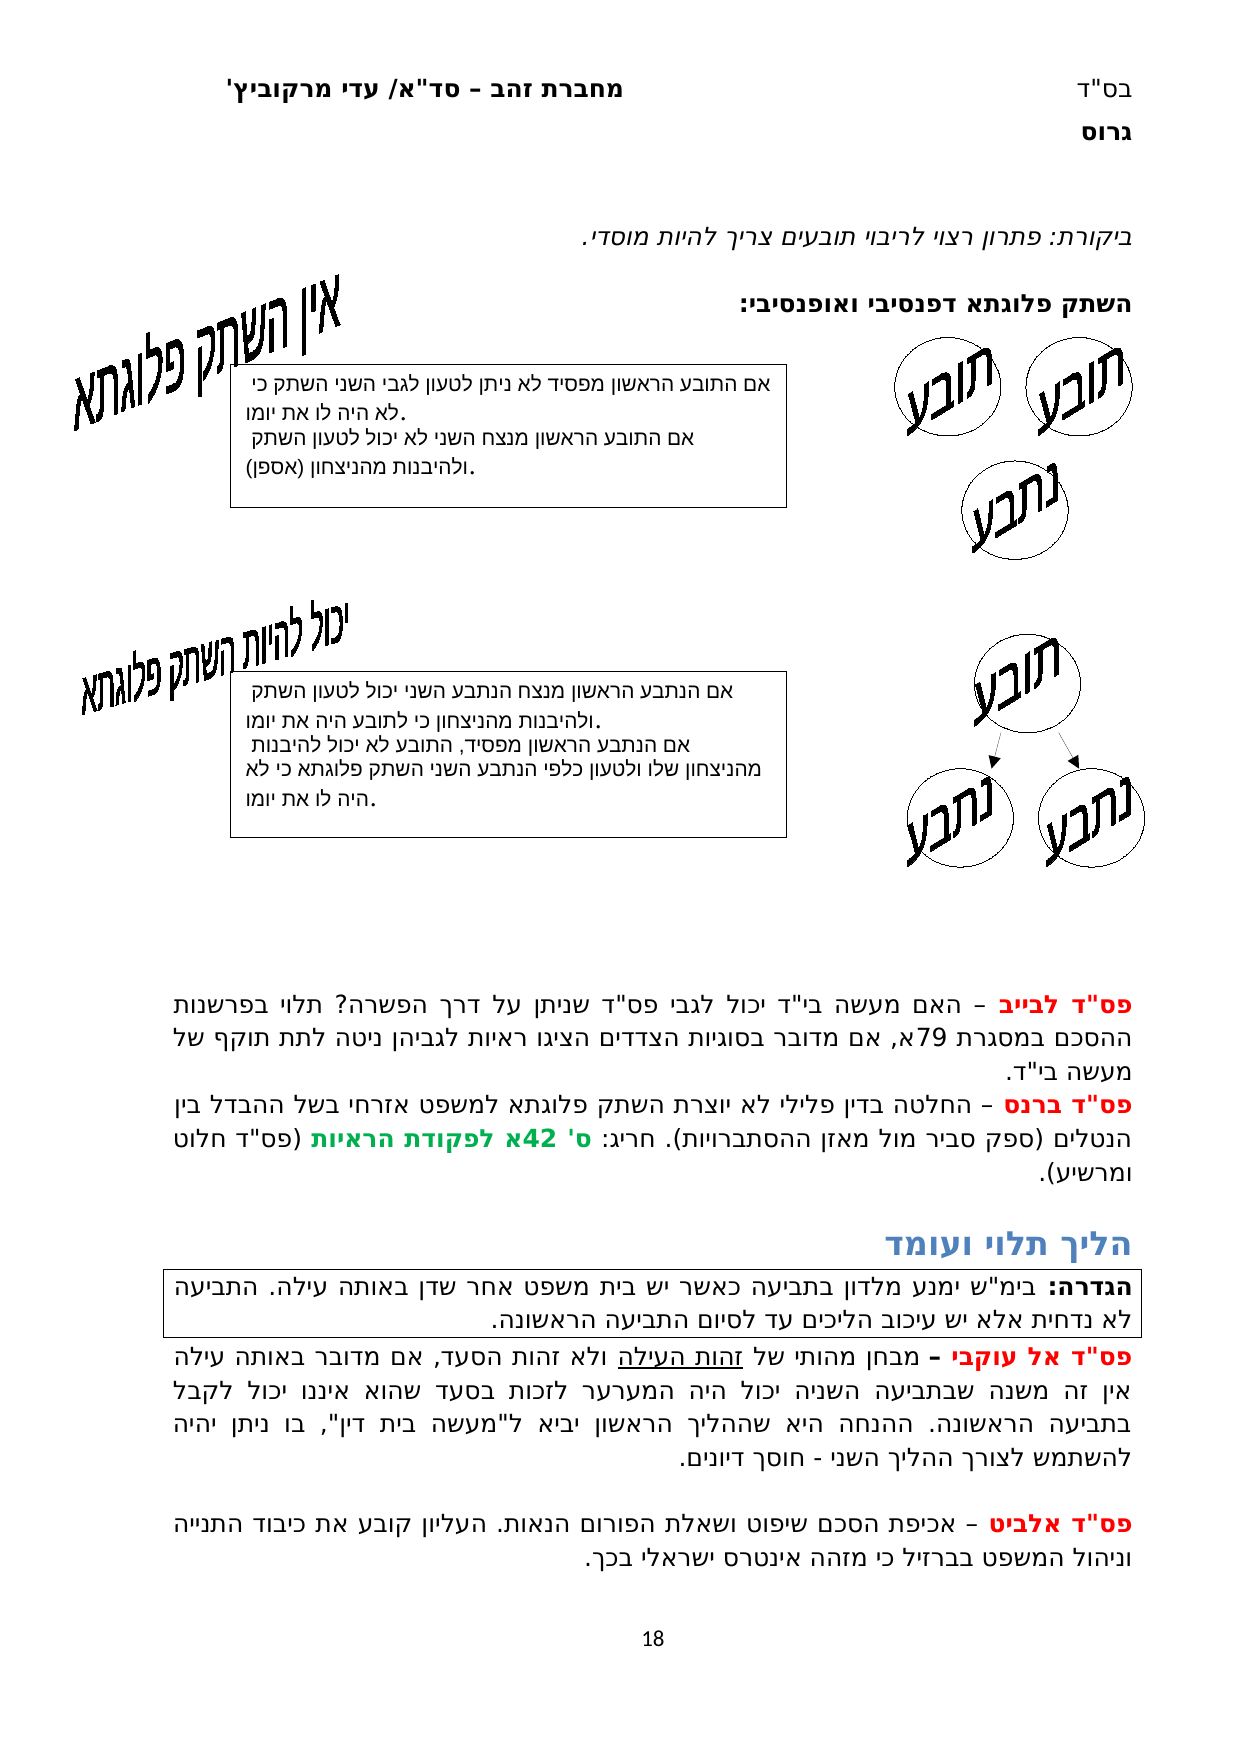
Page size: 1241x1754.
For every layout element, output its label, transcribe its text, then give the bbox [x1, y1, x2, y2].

text השתק פלוגתא דפנסיבי ואופנסיבי: [173, 289, 1132, 318]
text ביקורת: פתרון רצוי לריבוי תובעים צריך להיות מוסדי. [173, 222, 1132, 251]
text פס"ד ברנס – החלטה בדין פלילי לא יוצרת השתק פלוגתא למשפט אזרחי בשל ההבדל בין הנטלים (ספק סביר מול מאזן ההסתברויות). חריג: ס' 42א לפקודת הראיות (פס"ד חלוט ומרשיע). [173, 1091, 1132, 1187]
text הגדרה: בימ"ש ימנע מלדון בתביעה כאשר יש בית משפט אחר שדן באותה עילה. התביעה לא נדחית אלא יש עיכוב הליכים עד לסיום התביעה הראשונה. [164, 1270, 1141, 1337]
text פס"ד לבייב – האם מעשה בי"ד יכול לגבי פס"ד שניתן על דרך הפשרה? תלוי בפרשנות ההסכם במסגרת 79א, אם מדובר בסוגיות הצדדים הציגו ראיות לגביהן ניטה לתת תוקף של מעשה בי"ד. [173, 990, 1132, 1086]
text הליך תלוי ועומד [173, 1224, 1132, 1263]
text פס"ד אל עוקבי – מבחן מהותי של זהות העילה ולא זהות הסעד, אם מדובר באותה עילה אין זה משנה שבתביעה השניה יכול היה המערער לזכות בסעד שהוא איננו יכול לקבל בתביעה הראשונה. ההנחה היא שההליך הראשון יביא ל"מעשה בית דין", בו ניתן יהיה להשתמש לצורך ההליך השני - חוסך דיונים. [173, 1342, 1132, 1472]
text פס"ד אלביט – אכיפת הסכם שיפוט ושאלת הפורום הנאות. העליון קובע את כיבוד התנייה וניהול המשפט בברזיל כי מזהה אינטרס ישראלי בכך. [173, 1509, 1132, 1572]
